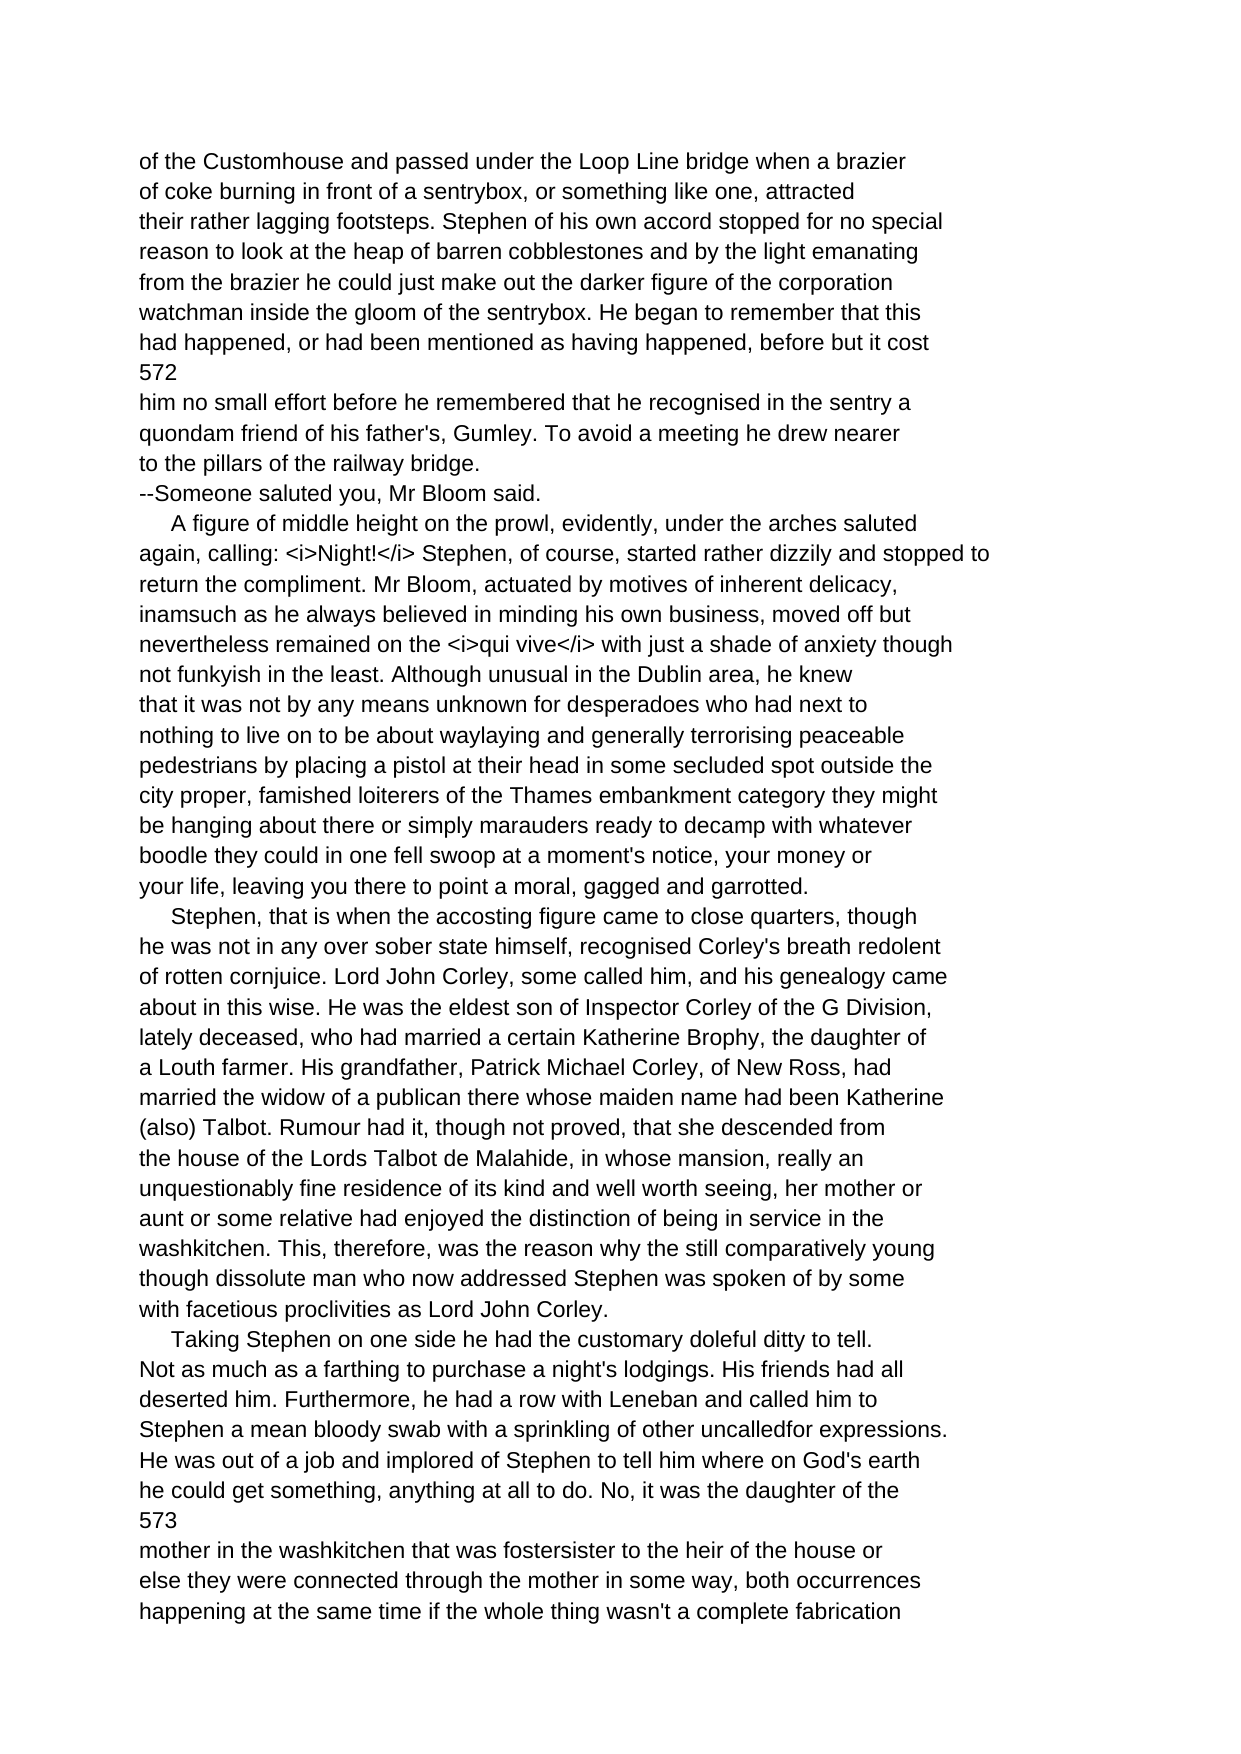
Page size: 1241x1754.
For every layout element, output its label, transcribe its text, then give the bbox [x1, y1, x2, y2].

text pedestrians by placing a pistol at their head in some secluded spot outside the [139, 752, 1101, 778]
text again, calling: <i>Night!</i> Stephen, of course, started rather dizzily and stopped to [139, 540, 1101, 567]
text nothing to live on to be about waylaying and generally terrorising peaceable [139, 722, 1101, 748]
text to the pillars of the railway bridge. [139, 450, 1101, 476]
text unquestionably fine residence of its kind and well worth seeing, her mother or [139, 1175, 1101, 1201]
text city proper, famished loiterers of the Thames embankment category they might [139, 782, 1101, 808]
text return the compliment. Mr Bloom, actuated by motives of inherent delicacy, [139, 571, 1101, 597]
text Taking Stephen on one side he had the customary doleful ditty to tell. [139, 1326, 1101, 1352]
text Not as much as a farthing to purchase a night's lodgings. His friends had all [139, 1356, 1101, 1382]
text from the brazier he could just make out the darker figure of the corporation [139, 268, 1101, 295]
text Stephen, that is when the accosting figure came to close quarters, though [139, 903, 1101, 929]
text the house of the Lords Talbot de Malahide, in whose mansion, really an [139, 1144, 1101, 1171]
text of the Customhouse and passed under the Loop Line bridge when a brazier [139, 148, 1101, 174]
text mother in the washkitchen that was fostersister to the heir of the house or [139, 1537, 1101, 1563]
text 572 [139, 359, 1101, 385]
text he could get something, anything at all to do. No, it was the daughter of the [139, 1477, 1101, 1503]
text He was out of a job and implored of Stephen to tell him where on God's earth [139, 1447, 1101, 1473]
text else they were connected through the mother in some way, both occurrences [139, 1567, 1101, 1594]
text not funkyish in the least. Although unusual in the Dublin area, he knew [139, 661, 1101, 687]
text happening at the same time if the whole thing wasn't a complete fabrication [139, 1598, 1101, 1624]
text though dissolute man who now addressed Stephen was spoken of by some [139, 1265, 1101, 1292]
text quondam friend of his father's, Gumley. To avoid a meeting he drew nearer [139, 419, 1101, 446]
text that it was not by any means unknown for desperadoes who had next to [139, 691, 1101, 718]
text had happened, or had been mentioned as having happened, before but it cost [139, 329, 1101, 355]
text (also) Talbot. Rumour had it, though not proved, that she descended from [139, 1114, 1101, 1141]
text with facetious proclivities as Lord John Corley. [139, 1296, 1101, 1322]
text aunt or some relative had enjoyed the distinction of being in service in the [139, 1205, 1101, 1231]
text lately deceased, who had married a certain Katherine Brophy, the daughter of [139, 1024, 1101, 1050]
text A figure of middle height on the prowl, evidently, under the arches saluted [139, 510, 1101, 536]
text deserted him. Furthermore, he had a row with Leneban and called him to [139, 1386, 1101, 1412]
text about in this wise. He was the eldest son of Inspector Corley of the G Division, [139, 993, 1101, 1020]
text reason to look at the heap of barren cobblestones and by the light emanating [139, 238, 1101, 264]
text 573 [139, 1507, 1101, 1533]
text watchman inside the gloom of the sentrybox. He began to remember that this [139, 299, 1101, 325]
text inamsuch as he always believed in minding his own business, moved off but [139, 601, 1101, 627]
text washkitchen. This, therefore, was the reason why the still comparatively young [139, 1235, 1101, 1261]
text him no small effort before he remembered that he recognised in the sentry a [139, 389, 1101, 416]
text a Louth farmer. His grandfather, Patrick Michael Corley, of New Ross, had [139, 1054, 1101, 1080]
text nevertheless remained on the <i>qui vive</i> with just a shade of anxiety though [139, 631, 1101, 657]
text of coke burning in front of a sentrybox, or something like one, attracted [139, 178, 1101, 204]
text their rather lagging footsteps. Stephen of his own accord stopped for no special [139, 208, 1101, 234]
text boodle they could in one fell swoop at a moment's notice, your money or [139, 842, 1101, 869]
text of rotten cornjuice. Lord John Corley, some called him, and his genealogy came [139, 963, 1101, 989]
text --Someone saluted you, Mr Bloom said. [139, 480, 1101, 506]
text married the widow of a publican there whose maiden name had been Katherine [139, 1084, 1101, 1110]
text Stephen a mean bloody swab with a sprinkling of other uncalledfor expressions. [139, 1416, 1101, 1443]
text be hanging about there or simply marauders ready to decamp with whatever [139, 812, 1101, 838]
text your life, leaving you there to point a moral, gagged and garrotted. [139, 873, 1101, 899]
text he was not in any over sober state himself, recognised Corley's breath redolent [139, 933, 1101, 959]
